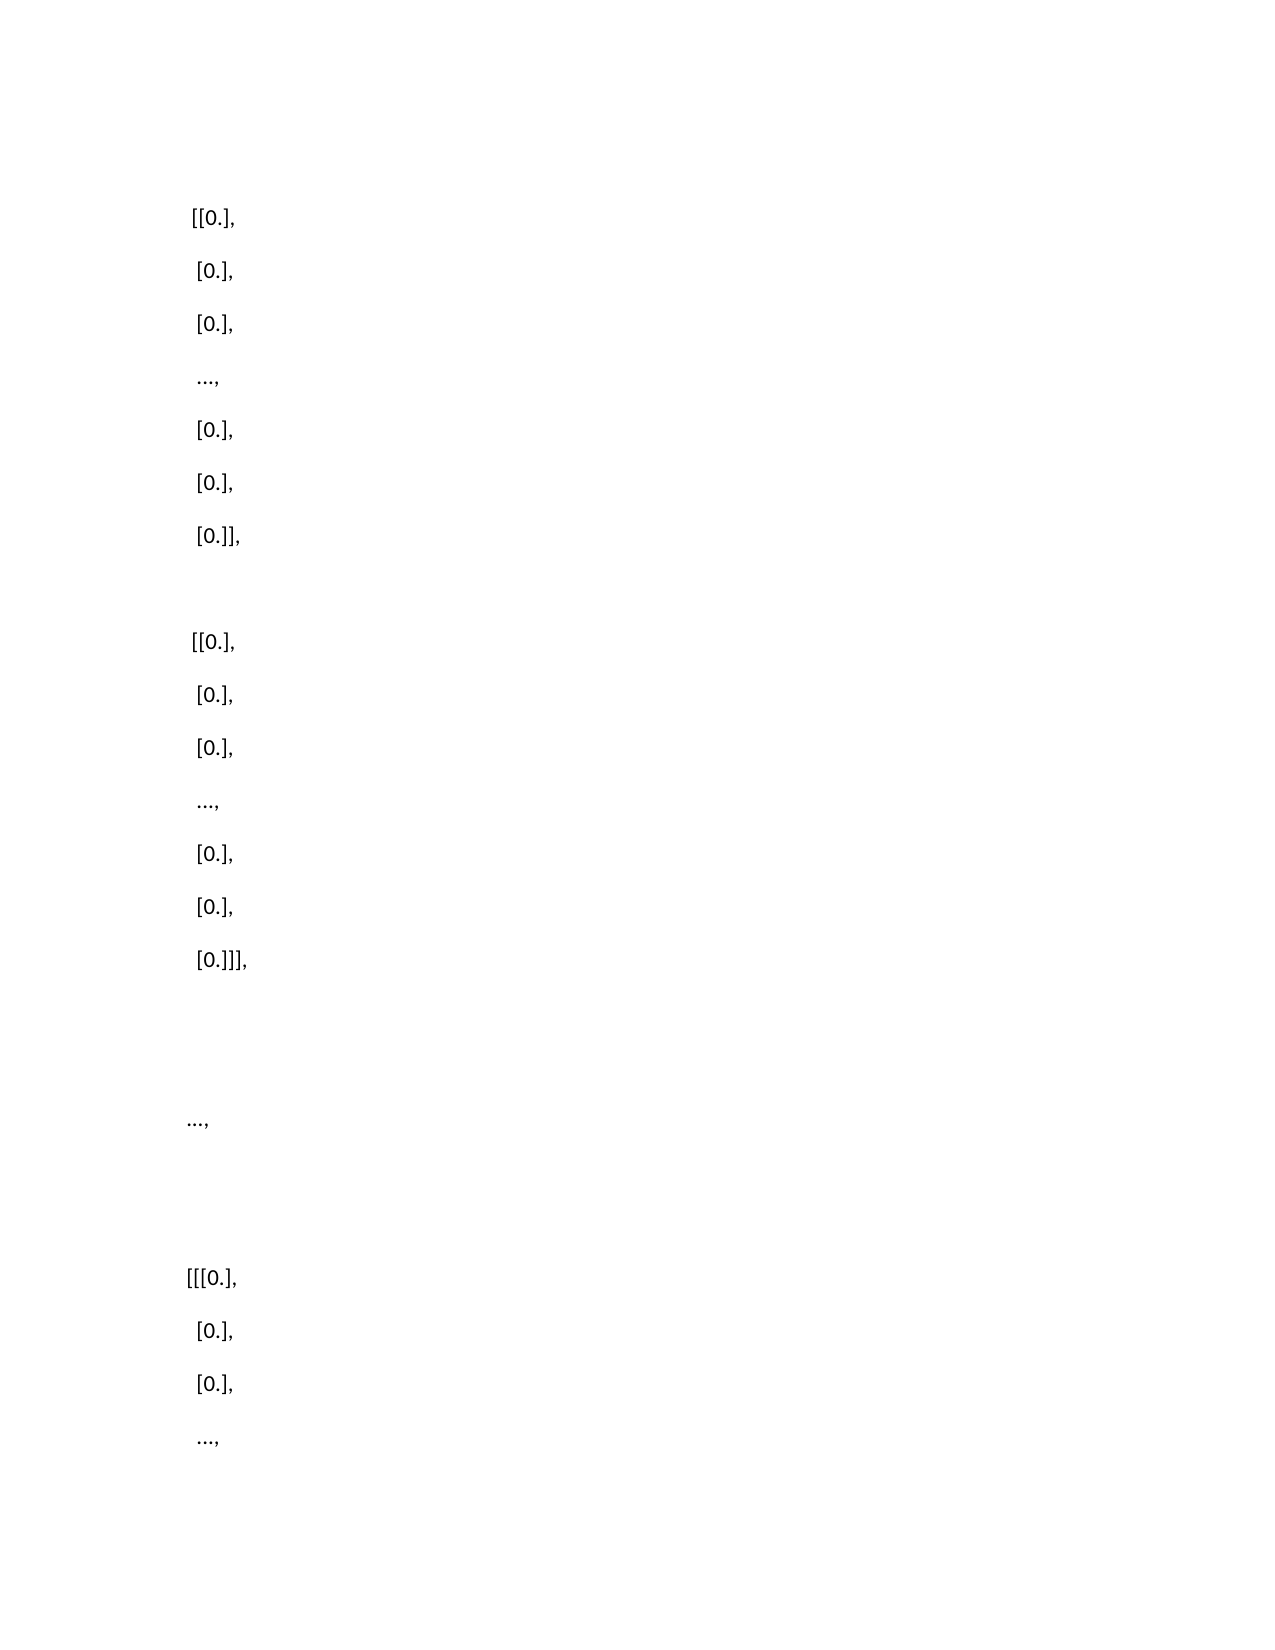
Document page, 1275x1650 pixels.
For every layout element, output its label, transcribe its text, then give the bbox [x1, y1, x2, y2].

text [0.], [150, 1369, 1125, 1397]
text [0.]], [150, 521, 1125, 549]
text [0.], [150, 415, 1125, 443]
text [0.], [150, 733, 1125, 761]
text ..., [150, 1422, 1125, 1451]
text [0.], [150, 839, 1125, 867]
text ..., [150, 786, 1125, 814]
text [0.], [150, 892, 1125, 920]
text [0.], [150, 1316, 1125, 1344]
text [[0.], [150, 627, 1125, 655]
text [0.]]], [150, 945, 1125, 973]
text [[[0.], [150, 1263, 1125, 1291]
text [0.], [150, 309, 1125, 337]
text [[0.], [150, 203, 1125, 231]
text ..., [150, 362, 1125, 390]
text [0.], [150, 680, 1125, 708]
text [0.], [150, 468, 1125, 496]
text [0.], [150, 256, 1125, 284]
text ..., [150, 1104, 1125, 1132]
